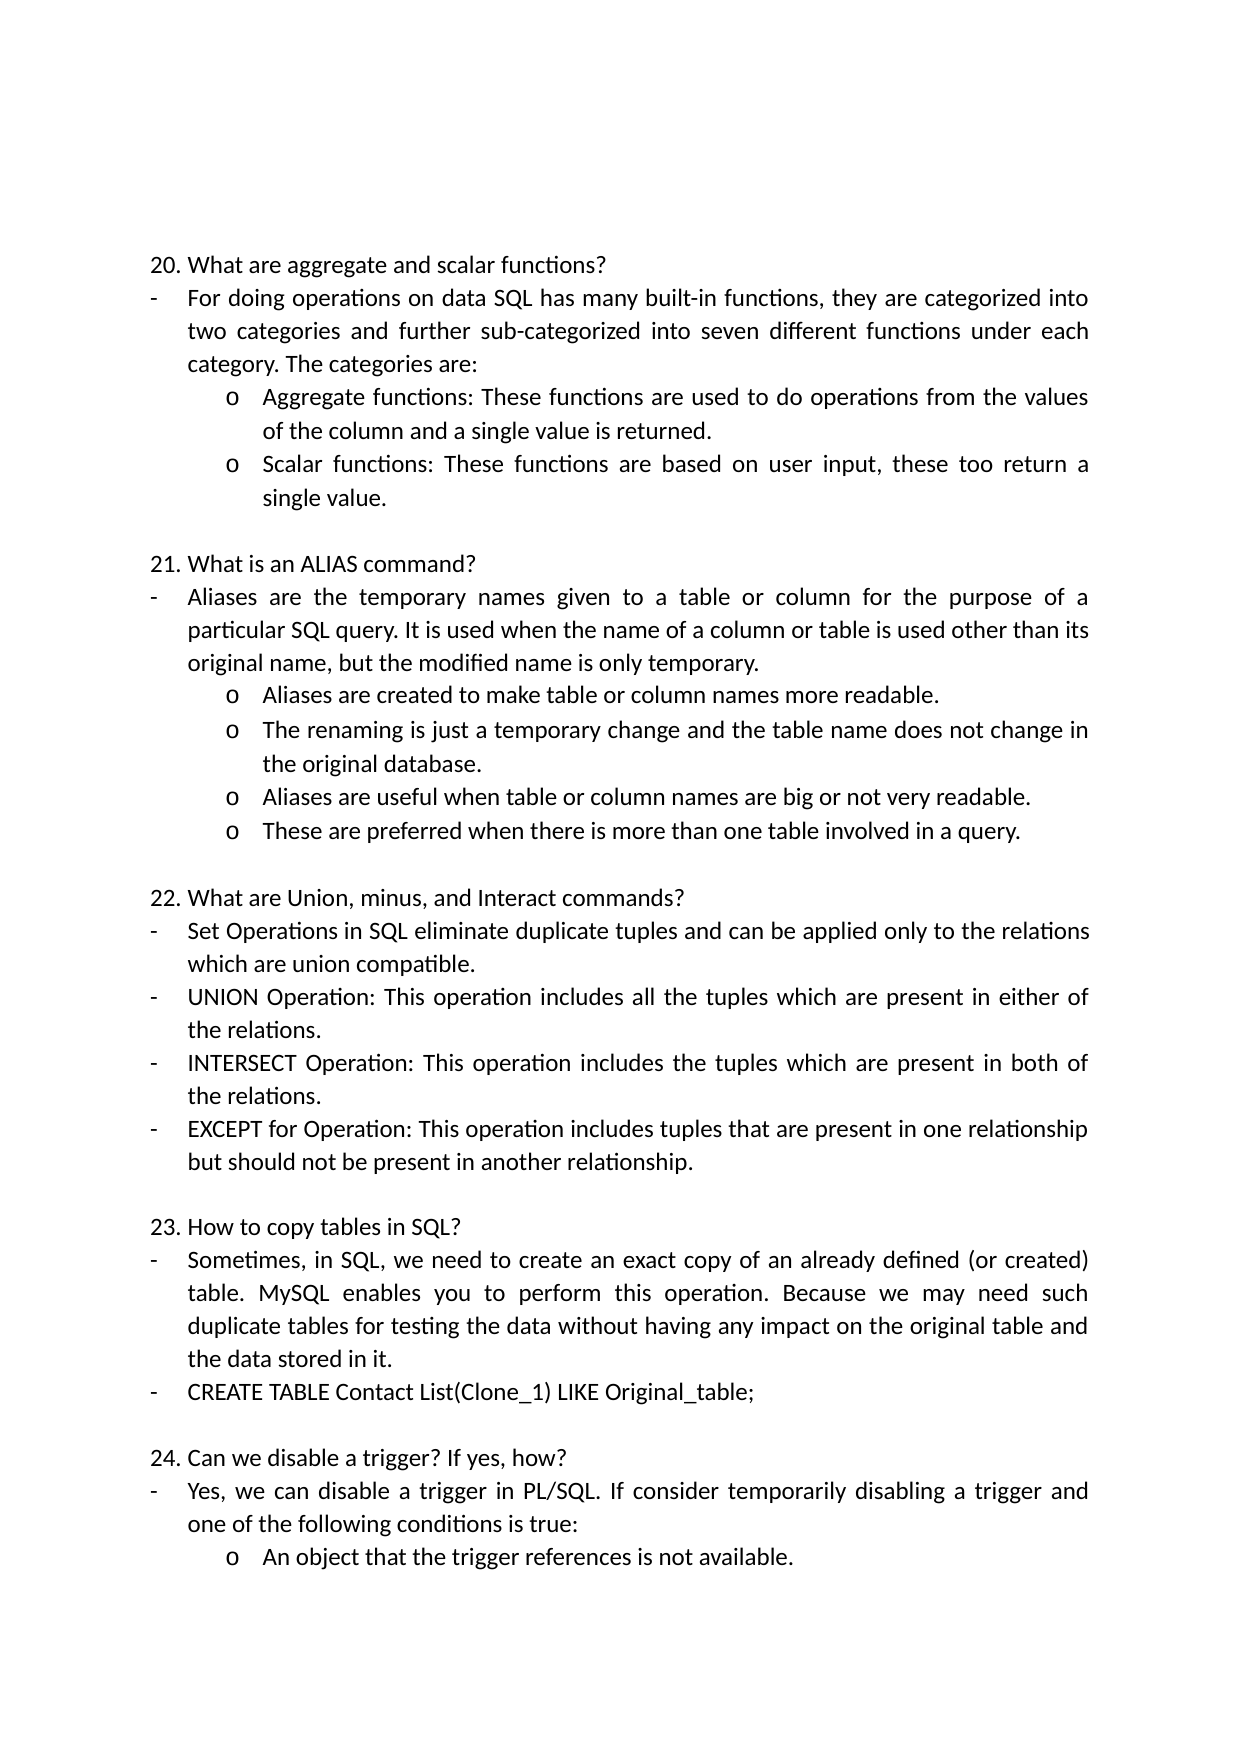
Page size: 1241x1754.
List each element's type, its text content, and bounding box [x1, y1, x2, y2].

list CREATE TABLE Contact List(Clone_1) LIKE Original_table; [150, 1376, 1090, 1407]
list UNION Operation: This operation includes all the tuples which are present in either of the relations. [150, 981, 1090, 1044]
list What is an ALIAS command? [150, 548, 1090, 578]
list EXCEPT for Operation: This operation includes tuples that are present in one relationship but should not be present in another relationship. [150, 1113, 1090, 1176]
list Aliases are created to make table or column names more readable. [225, 679, 1090, 711]
list Set Operations in SQL eliminate duplicate tuples and can be applied only to the relations which are union compatible. [150, 915, 1090, 979]
list For doing operations on data SQL has many built-in functions, they are categorized into two categories and further sub-categorized into seven different functions under each category. The categories are: [150, 282, 1090, 378]
list Can we disable a trigger? If yes, how? [150, 1442, 1090, 1472]
list Aliases are the temporary names given to a table or column for the purpose of a particular SQL query. It is used when the name of a column or table is used other than its original name, but the modified name is only temporary. [150, 581, 1090, 677]
list These are preferred when there is more than one table involved in a query. [225, 815, 1090, 847]
list Aggregate functions: These functions are used to do operations from the values of the column and a single value is returned. [225, 381, 1090, 446]
list Sometimes, in SQL, we need to create an exact copy of an already defined (or created) table. MySQL enables you to perform this operation. Because we may need such duplicate tables for testing the data without having any impact on the original table and the data stored in it. [150, 1244, 1090, 1374]
list What are Union, minus, and Interact commands? [150, 882, 1090, 913]
list The renaming is just a temporary change and the table name does not change in the original database. [225, 714, 1090, 778]
list Scalar functions: These functions are based on user input, these too return a single value. [225, 448, 1090, 513]
list How to copy tables in SQL? [150, 1212, 1090, 1242]
list Aliases are useful when table or column names are big or not very readable. [225, 781, 1090, 813]
list Yes, we can disable a trigger in PL/SQL. If consider temporarily disabling a trigger and one of the following conditions is true: [150, 1475, 1090, 1538]
list INTERSECT Operation: This operation includes the tuples which are present in both of the relations. [150, 1047, 1090, 1110]
list An object that the trigger references is not available. [225, 1541, 1090, 1572]
list What are aggregate and scalar functions? [150, 249, 1090, 280]
